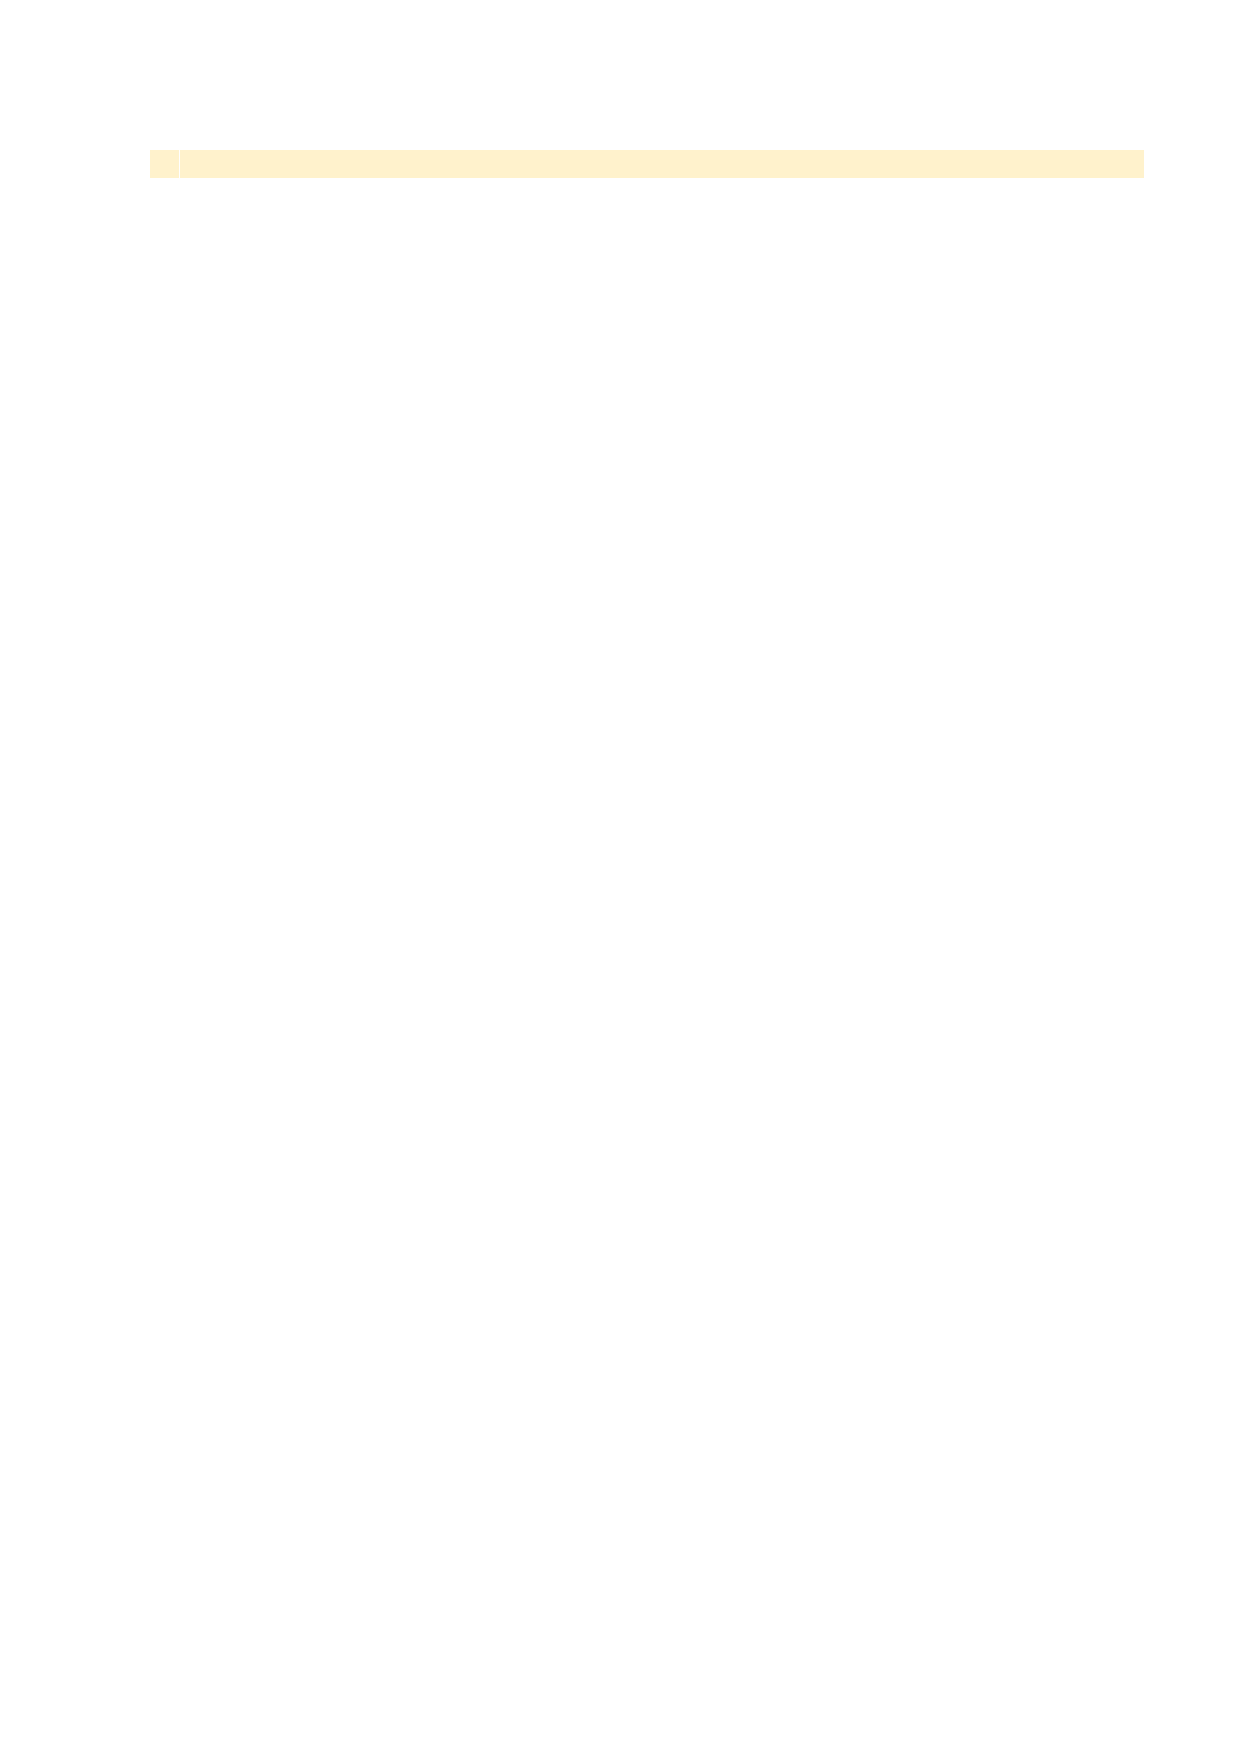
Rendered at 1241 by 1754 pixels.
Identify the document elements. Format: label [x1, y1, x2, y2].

table_cell [180, 150, 918, 178]
table_cell [1021, 150, 1090, 178]
